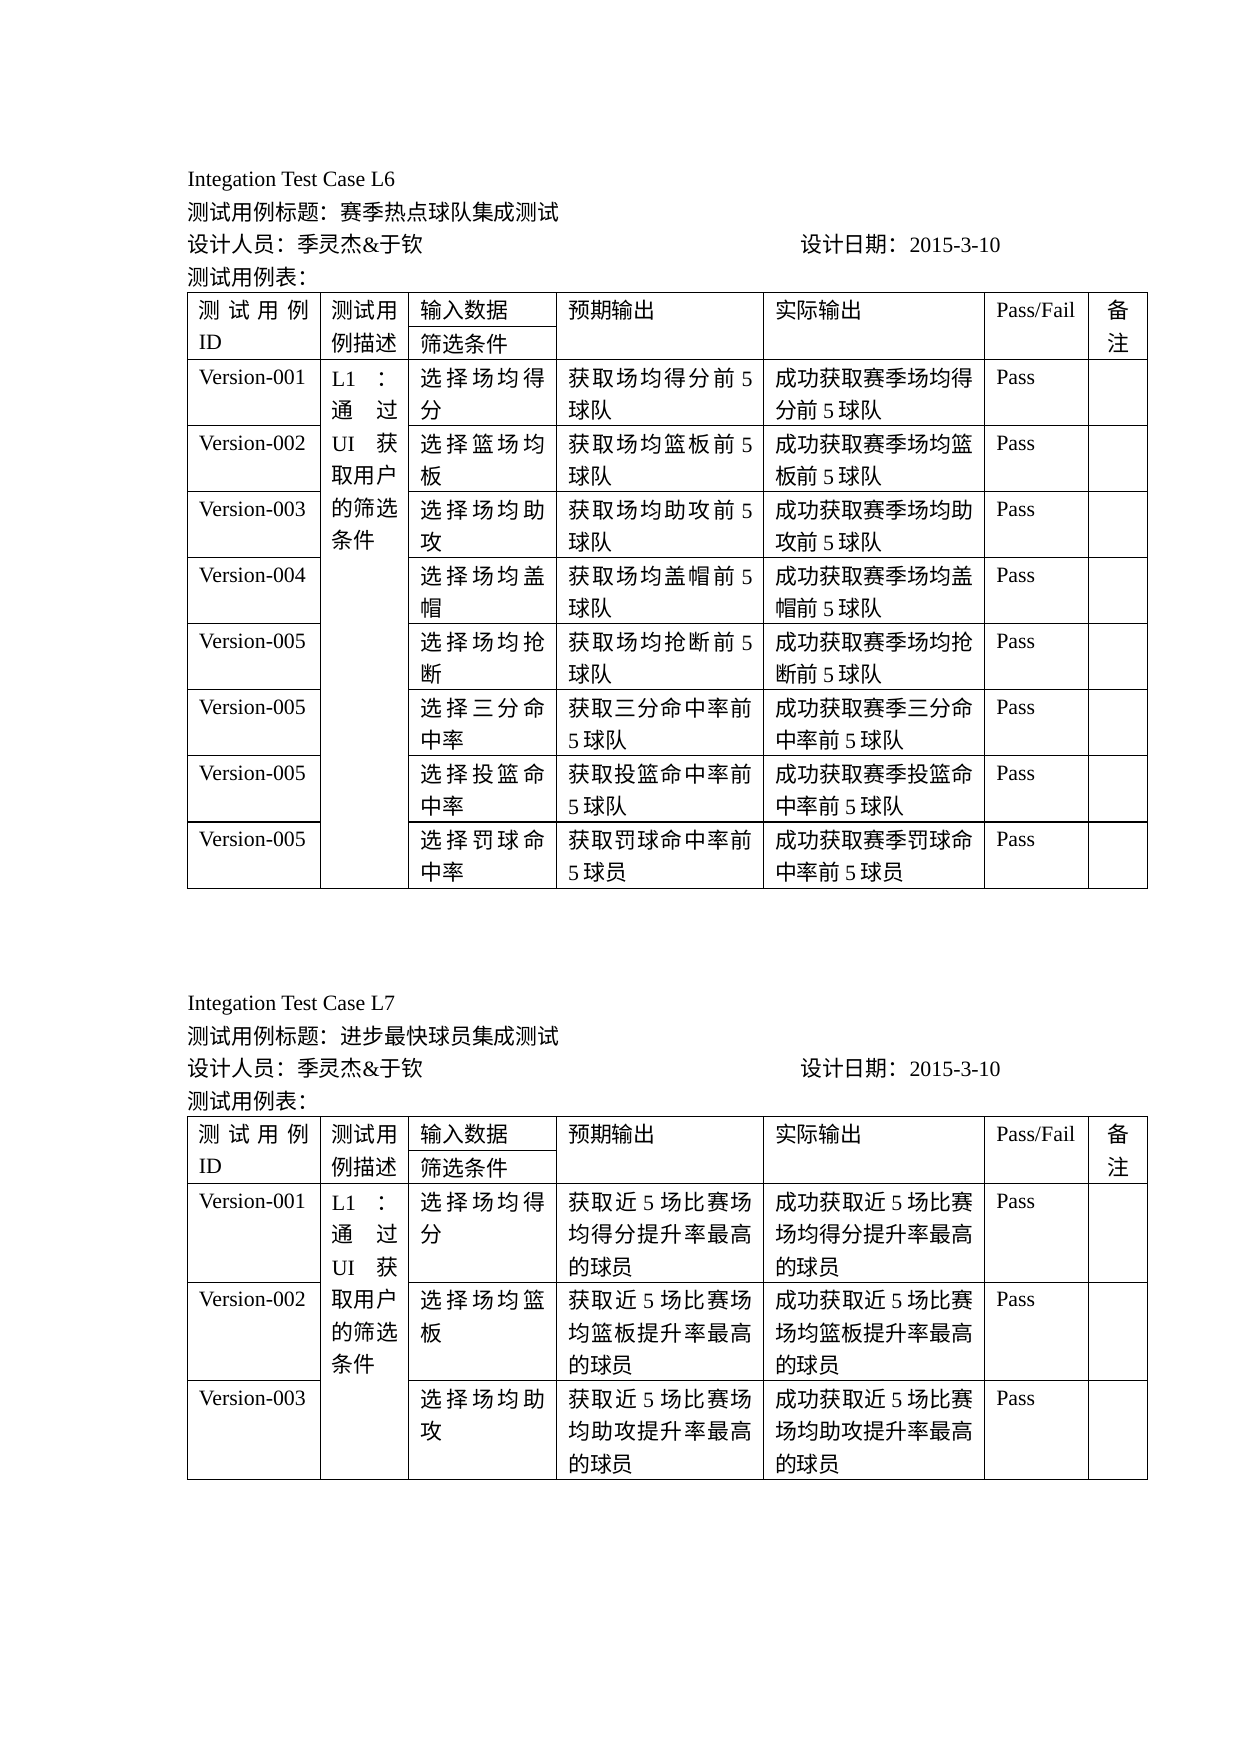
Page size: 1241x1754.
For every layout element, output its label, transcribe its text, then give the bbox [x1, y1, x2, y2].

table_cell [1089, 1283, 1147, 1380]
table_cell [1089, 624, 1147, 689]
table_cell 获取近5场比赛场均助攻提升率最高的球员 [557, 1381, 763, 1479]
table_cell Pass [985, 426, 1088, 491]
table_cell [1089, 360, 1147, 425]
table_cell Pass [985, 1283, 1088, 1380]
table_cell L1：通过UI获取用户的筛选条件 [321, 360, 408, 887]
table_cell [1089, 1184, 1147, 1282]
table_cell [1089, 823, 1147, 887]
table_cell Version-002 [188, 426, 320, 491]
table_cell [1089, 756, 1147, 821]
table_cell Pass [985, 756, 1088, 821]
table_cell Version-005 [188, 756, 320, 821]
table_cell 选择场均助攻 [409, 492, 556, 557]
table_cell Version-004 [188, 558, 320, 623]
table_cell Pass [985, 360, 1088, 425]
table_cell 成功获取赛季场均篮板前5球队 [764, 426, 984, 491]
table_cell Version-003 [188, 492, 320, 557]
table_cell [1089, 690, 1147, 755]
table_header 实际输出 [764, 293, 984, 359]
table_cell 选择场均抢断 [409, 624, 556, 689]
text Integation Test Case L6 [187, 162, 1053, 194]
table_cell 成功获取赛季场均得分前5球队 [764, 360, 984, 425]
table_cell 选择场均盖帽 [409, 558, 556, 623]
text 测试用例表： [187, 1083, 1053, 1116]
table_header 备注 [1089, 293, 1147, 359]
table_cell 成功获取赛季场均盖帽前5球队 [764, 558, 984, 623]
table_cell Version-005 [188, 690, 320, 755]
table_cell 成功获取近5场比赛场均篮板提升率最高的球员 [764, 1283, 984, 1380]
table_header 预期输出 [557, 293, 763, 359]
table_cell Pass [985, 492, 1088, 557]
table_cell 成功获取赛季投篮命中率前5球队 [764, 756, 984, 821]
table_cell 成功获取近5场比赛场均得分提升率最高的球员 [764, 1184, 984, 1282]
table_cell 选择罚球命中率 [409, 823, 556, 887]
table_cell Pass [985, 823, 1088, 887]
table_header 备注 [1089, 1117, 1147, 1183]
table_cell 获取场均抢断前5球队 [557, 624, 763, 689]
table_cell [1089, 1381, 1147, 1479]
table_cell Pass [985, 690, 1088, 755]
table_header Pass/Fail [985, 293, 1088, 359]
table_header Pass/Fail [985, 1117, 1088, 1183]
table_cell 成功获取赛季场均抢断前5球队 [764, 624, 984, 689]
text 测试用例标题：进步最快球员集成测试 [187, 1018, 1053, 1051]
table_cell 获取近5场比赛场均篮板提升率最高的球员 [557, 1283, 763, 1380]
table_cell [1089, 492, 1147, 557]
table_header 测试用例描述 [321, 293, 408, 359]
text 设计人员：季灵杰&于钦 设计日期：2015-3-10 [187, 227, 1053, 259]
table_cell 获取罚球命中率前5球员 [557, 823, 763, 887]
table_header 输入数据 [409, 1117, 556, 1149]
table_cell Version-005 [188, 823, 320, 887]
table_cell 选择场均篮板 [409, 1283, 556, 1380]
table_cell 获取三分命中率前5球队 [557, 690, 763, 755]
table_cell Version-003 [188, 1381, 320, 1479]
table_cell 成功获取赛季罚球命中率前5球员 [764, 823, 984, 887]
table_cell Pass [985, 1381, 1088, 1479]
table_cell 筛选条件 [409, 1151, 556, 1183]
table_header 预期输出 [557, 1117, 763, 1183]
text Integation Test Case L7 [187, 986, 1053, 1018]
table_cell [1089, 426, 1147, 491]
text 设计人员：季灵杰&于钦 设计日期：2015-3-10 [187, 1051, 1053, 1083]
table_cell Version-005 [188, 624, 320, 689]
table_header 测试用例ID [188, 1117, 320, 1183]
table_cell Pass [985, 1184, 1088, 1282]
table_cell 获取投篮命中率前5球队 [557, 756, 763, 821]
table_header 实际输出 [764, 1117, 984, 1183]
table_cell Version-001 [188, 360, 320, 425]
table_cell 获取场均得分前5球队 [557, 360, 763, 425]
table_cell 选择场均助攻 [409, 1381, 556, 1479]
table_cell 获取场均盖帽前5球队 [557, 558, 763, 623]
table_cell 选择场均得分 [409, 1184, 556, 1282]
table_header 测试用例ID [188, 293, 320, 359]
table_cell 获取近5场比赛场均得分提升率最高的球员 [557, 1184, 763, 1282]
table_header 测试用例描述 [321, 1117, 408, 1183]
text 测试用例标题：赛季热点球队集成测试 [187, 194, 1053, 227]
table_cell 获取场均助攻前5球队 [557, 492, 763, 557]
table_cell L1：通过UI获取用户的筛选条件 [321, 1184, 408, 1479]
table_cell 筛选条件 [409, 327, 556, 359]
table_cell Version-001 [188, 1184, 320, 1282]
table_cell 成功获取近5场比赛场均助攻提升率最高的球员 [764, 1381, 984, 1479]
table_header 输入数据 [409, 293, 556, 326]
table_cell 选择篮场均板 [409, 426, 556, 491]
table_cell 成功获取赛季三分命中率前5球队 [764, 690, 984, 755]
table_cell Version-002 [188, 1283, 320, 1380]
table_cell 获取场均篮板前5球队 [557, 426, 763, 491]
table_cell Pass [985, 624, 1088, 689]
table_cell 选择场均得分 [409, 360, 556, 425]
table_cell 选择三分命中率 [409, 690, 556, 755]
table_cell 成功获取赛季场均助攻前5球队 [764, 492, 984, 557]
text 测试用例表： [187, 259, 1053, 292]
table_cell [1089, 558, 1147, 623]
table_cell 选择投篮命中率 [409, 756, 556, 821]
table_cell Pass [985, 558, 1088, 623]
